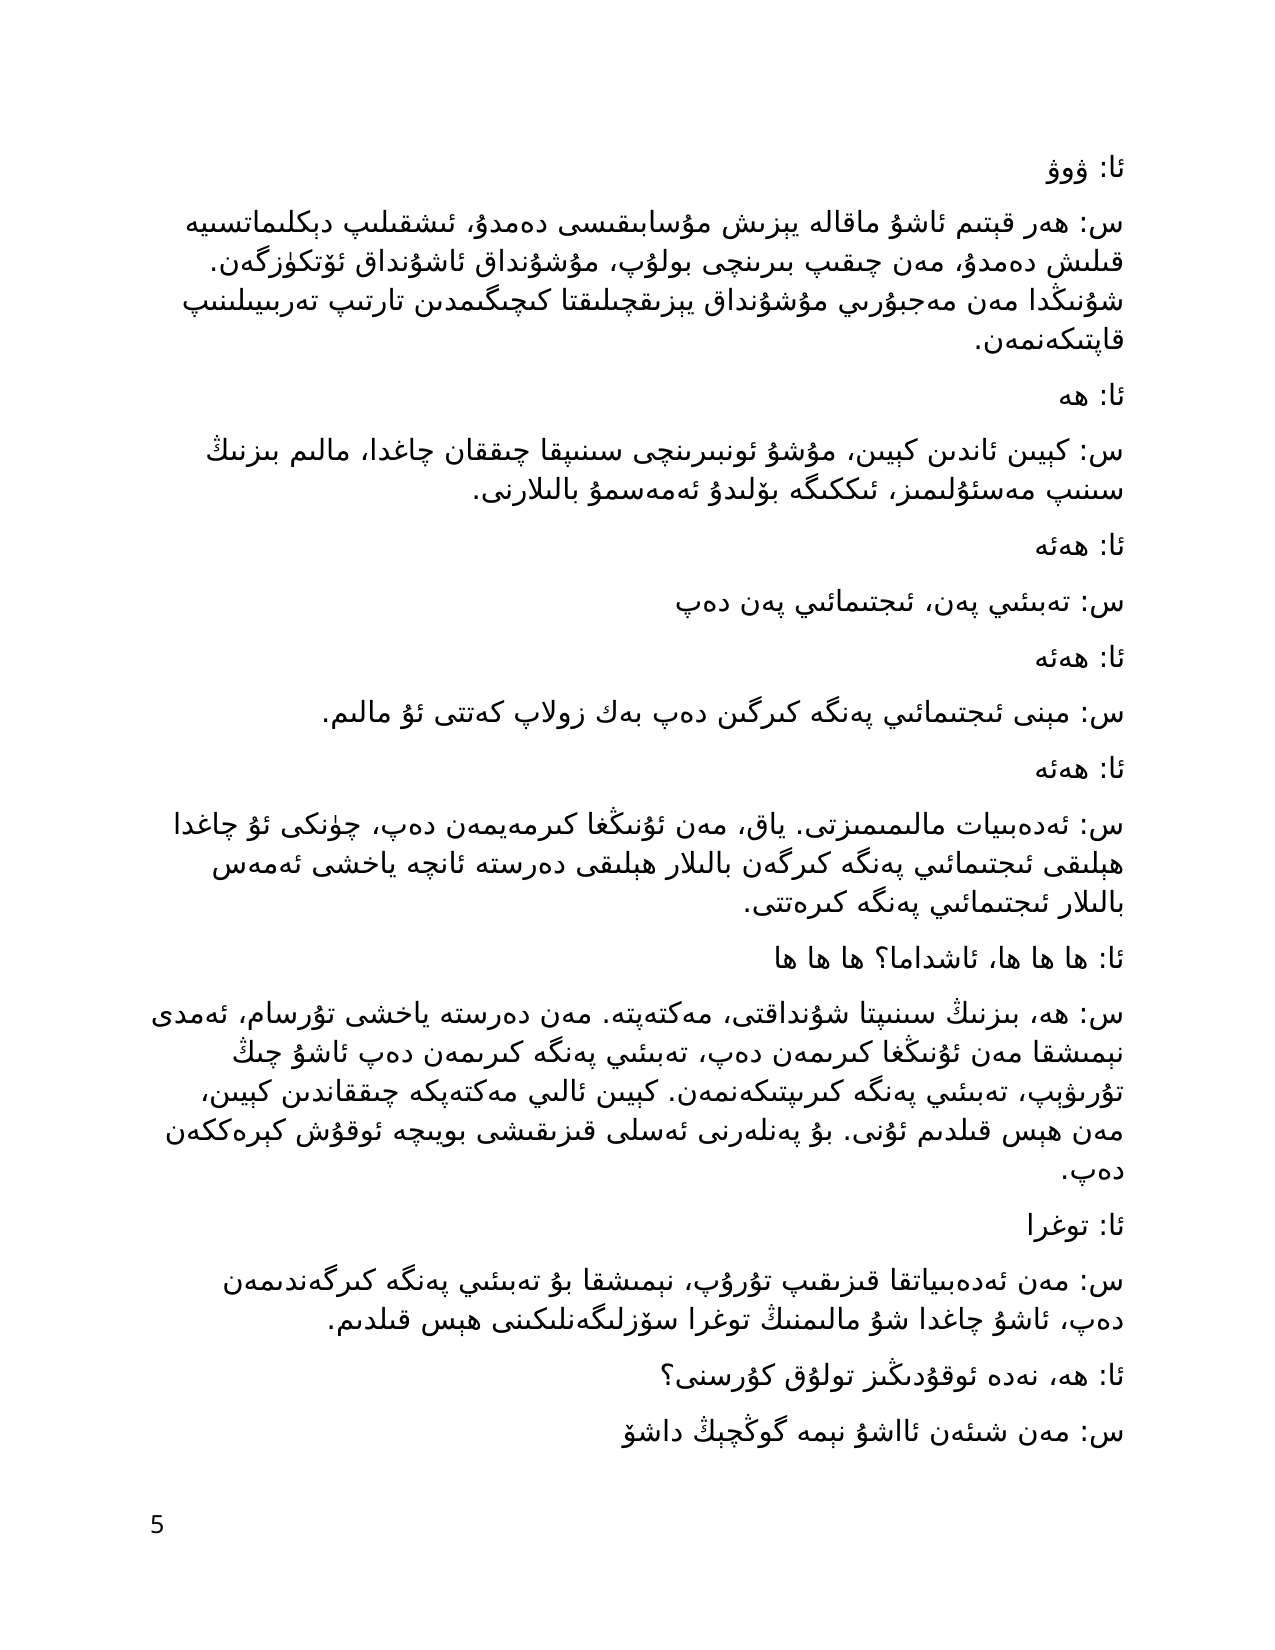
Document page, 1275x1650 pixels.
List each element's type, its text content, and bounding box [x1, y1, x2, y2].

text ئا: ھەئە [150, 751, 1125, 785]
text س: مەن ئەدەبىياتقا قىزىقىپ تۇرۇپ، نېمىشقا بۇ تەبىئىي پەنگە كىرگەندىمەن دەپ، ئاشۇ چاغدا شۇ مالىمنىڭ توغرا سۆزلىگەنلىكىنى ھېس قىلدىم. [150, 1264, 1125, 1337]
text ئا: ۋوۋ [150, 150, 1125, 184]
text س: ھەر قېتىم ئاشۇ ماقالە يېزىش مۇسابىقىسى دەمدۇ، ئىشقىلىپ دېكلىماتسىيە قىلىش دەمدۇ، مەن چىقىپ بىرىنچى بولۇپ، مۇشۇنداق ئاشۇنداق ئۆتكۈزگەن. شۇنىڭدا مەن مەجبۇرىي مۇشۇنداق يېزىقچىلىقتا كىچىگىمدىن تارتىپ تەربىيىلىنىپ قاپتىكەنمەن. [150, 206, 1125, 356]
text س: تەبىئىي پەن، ئ‍ىجتىمائىي پەن دەپ [150, 584, 1125, 618]
text س: ھە، بىزنىڭ سىنىپتا شۇنداقتى، مەكتەپتە. مەن دەرستە ياخشى تۇرسام، ئەمدى نېمىشقا مەن ئۇنىڭغا كىرىمەن دەپ، تەبىئىي پەنگە كىرىمەن دەپ ئاشۇ چىڭ تۇرىۋېپ، تەبىئىي پەنگە كىرىپتىكەنمەن. كېيىن ئالىي مەكتەپكە چىققاندىن كېيىن، مەن ھېس قىلدىم ئۇنى. بۇ پەنلەرنى ئەسلى قىزىقىشى بويىچە ئوقۇش كېرەككەن دەپ. [150, 997, 1125, 1186]
text س: كېيىن ئاندىن كېيىن، مۇشۇ ئونبىرىنچى سىنىپقا چىققان چاغدا، مالىم بىزنىڭ سىنىپ مەسئۇلىمىز، ئىككىگە بۆلىدۇ ئەمەسمۇ بالىلارنى. [150, 434, 1125, 507]
text ئا: ھە، نەدە ئوقۇدىڭىز تولۇق كۇرسنى؟ [150, 1358, 1125, 1392]
text س: ئەدەبىيات مالىمىمىزتى. ياق، مەن ئۇنىڭغا كىرمەيمەن دەپ، چۈنكى ئۇ چاغدا ھېلىقى ئىجتىمائىي پەنگە كىرگەن بالىلار ھېلىقى دەرستە ئانچە ياخشى ئەمەس بالىلار ئ‍ىجتىمائىي پەنگە كىرەتتى. [150, 807, 1125, 919]
text ئا: ھە [150, 378, 1125, 412]
text ئا: ھا ھا ھا، ئاشداما؟ ھا ھا ھا [150, 941, 1125, 975]
text ئا: توغرا [150, 1208, 1125, 1242]
text ئا: ھەئە [150, 640, 1125, 674]
text س: مېنى ئ‍ىجتىمائىي پەنگە كىرگىن دەپ بەك زولاپ كەتتى ئۇ مالىم. [150, 696, 1125, 730]
text س: مەن شىئەن ئااشۇ نېمە گوڭچېڭ داشۆ [150, 1414, 1125, 1448]
text ئا: ھەئە [150, 528, 1125, 562]
